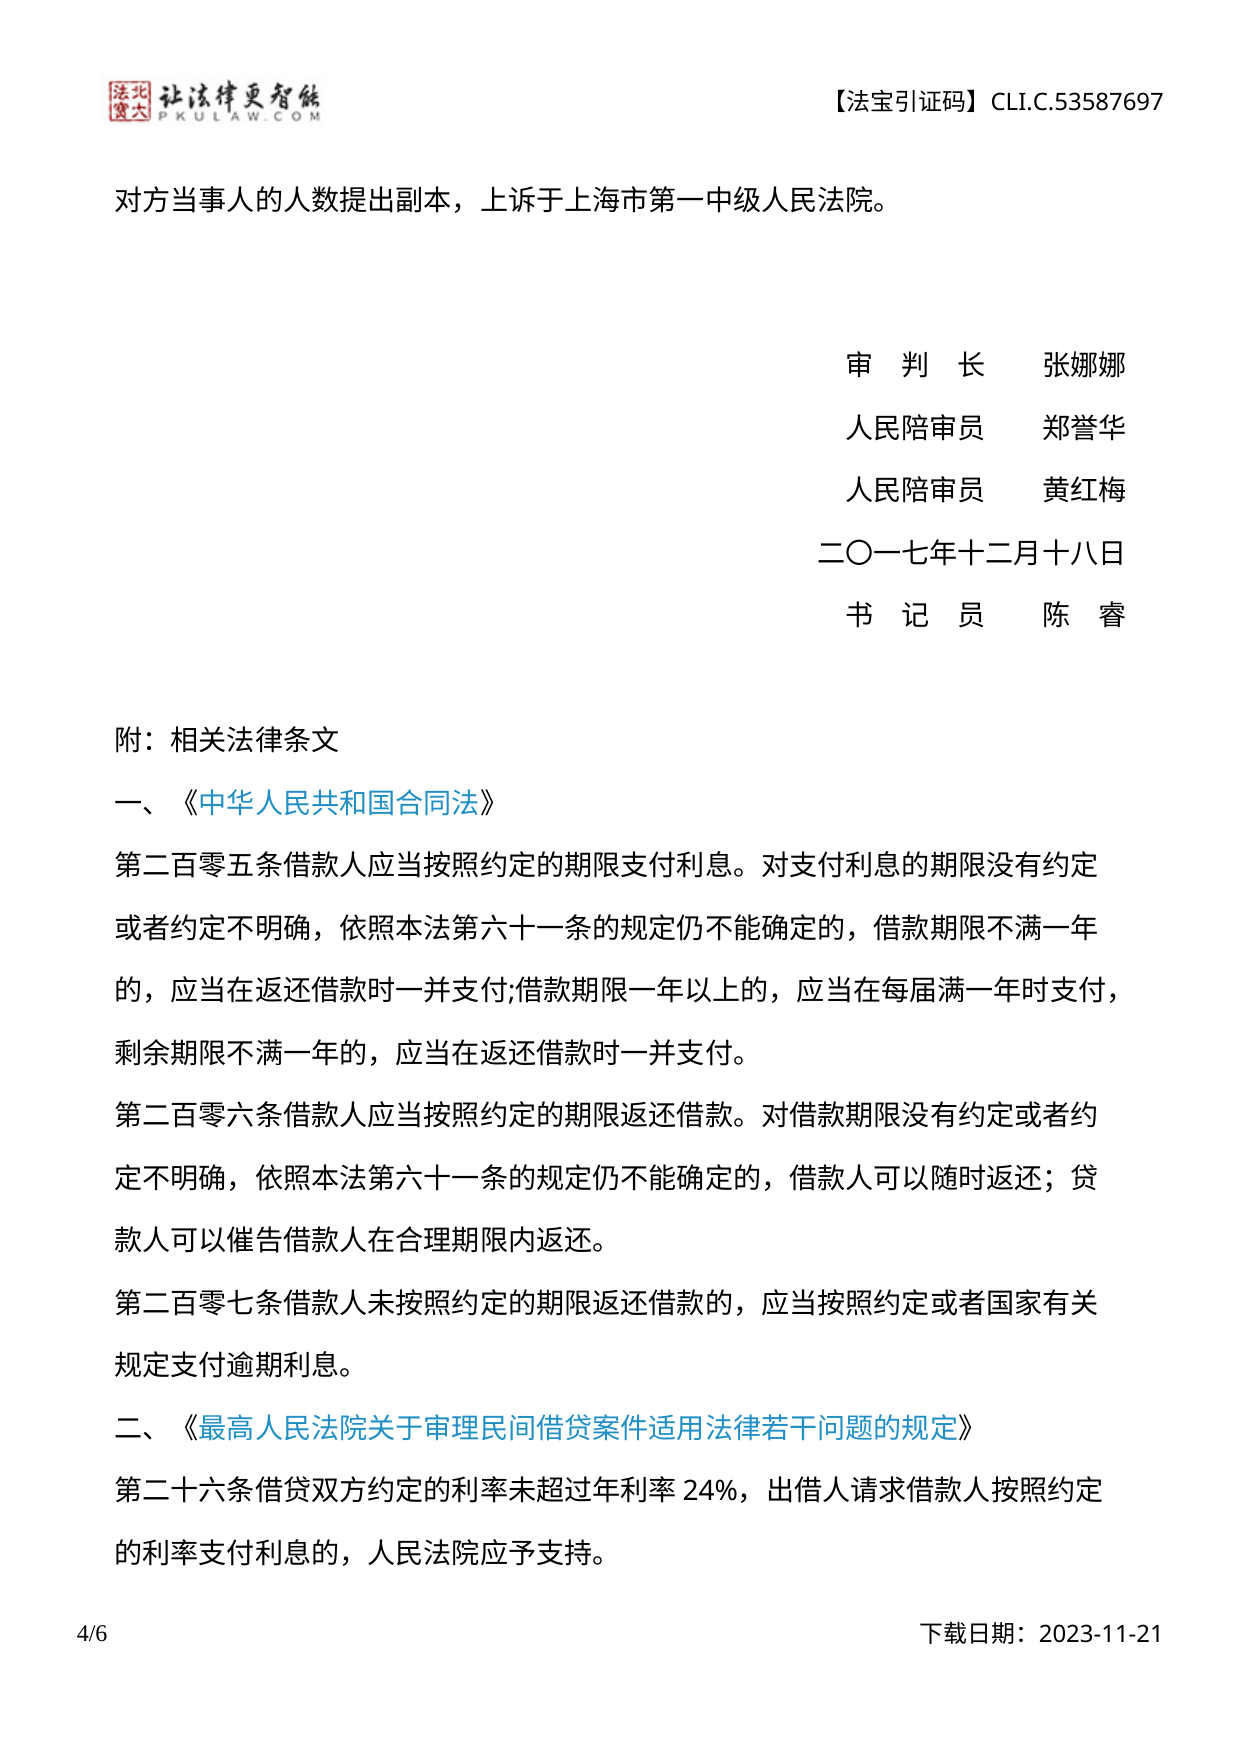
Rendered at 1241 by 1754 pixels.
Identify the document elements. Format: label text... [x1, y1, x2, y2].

picture [76, 75, 361, 126]
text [114, 634, 1126, 1571]
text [114, 156, 1126, 259]
text 审 判 长 张娜娜 人民陪审员 郑誉华 人民陪审员 黄红梅 二〇一七年十二月十八日 书 记 员 陈 睿 [114, 259, 1126, 634]
